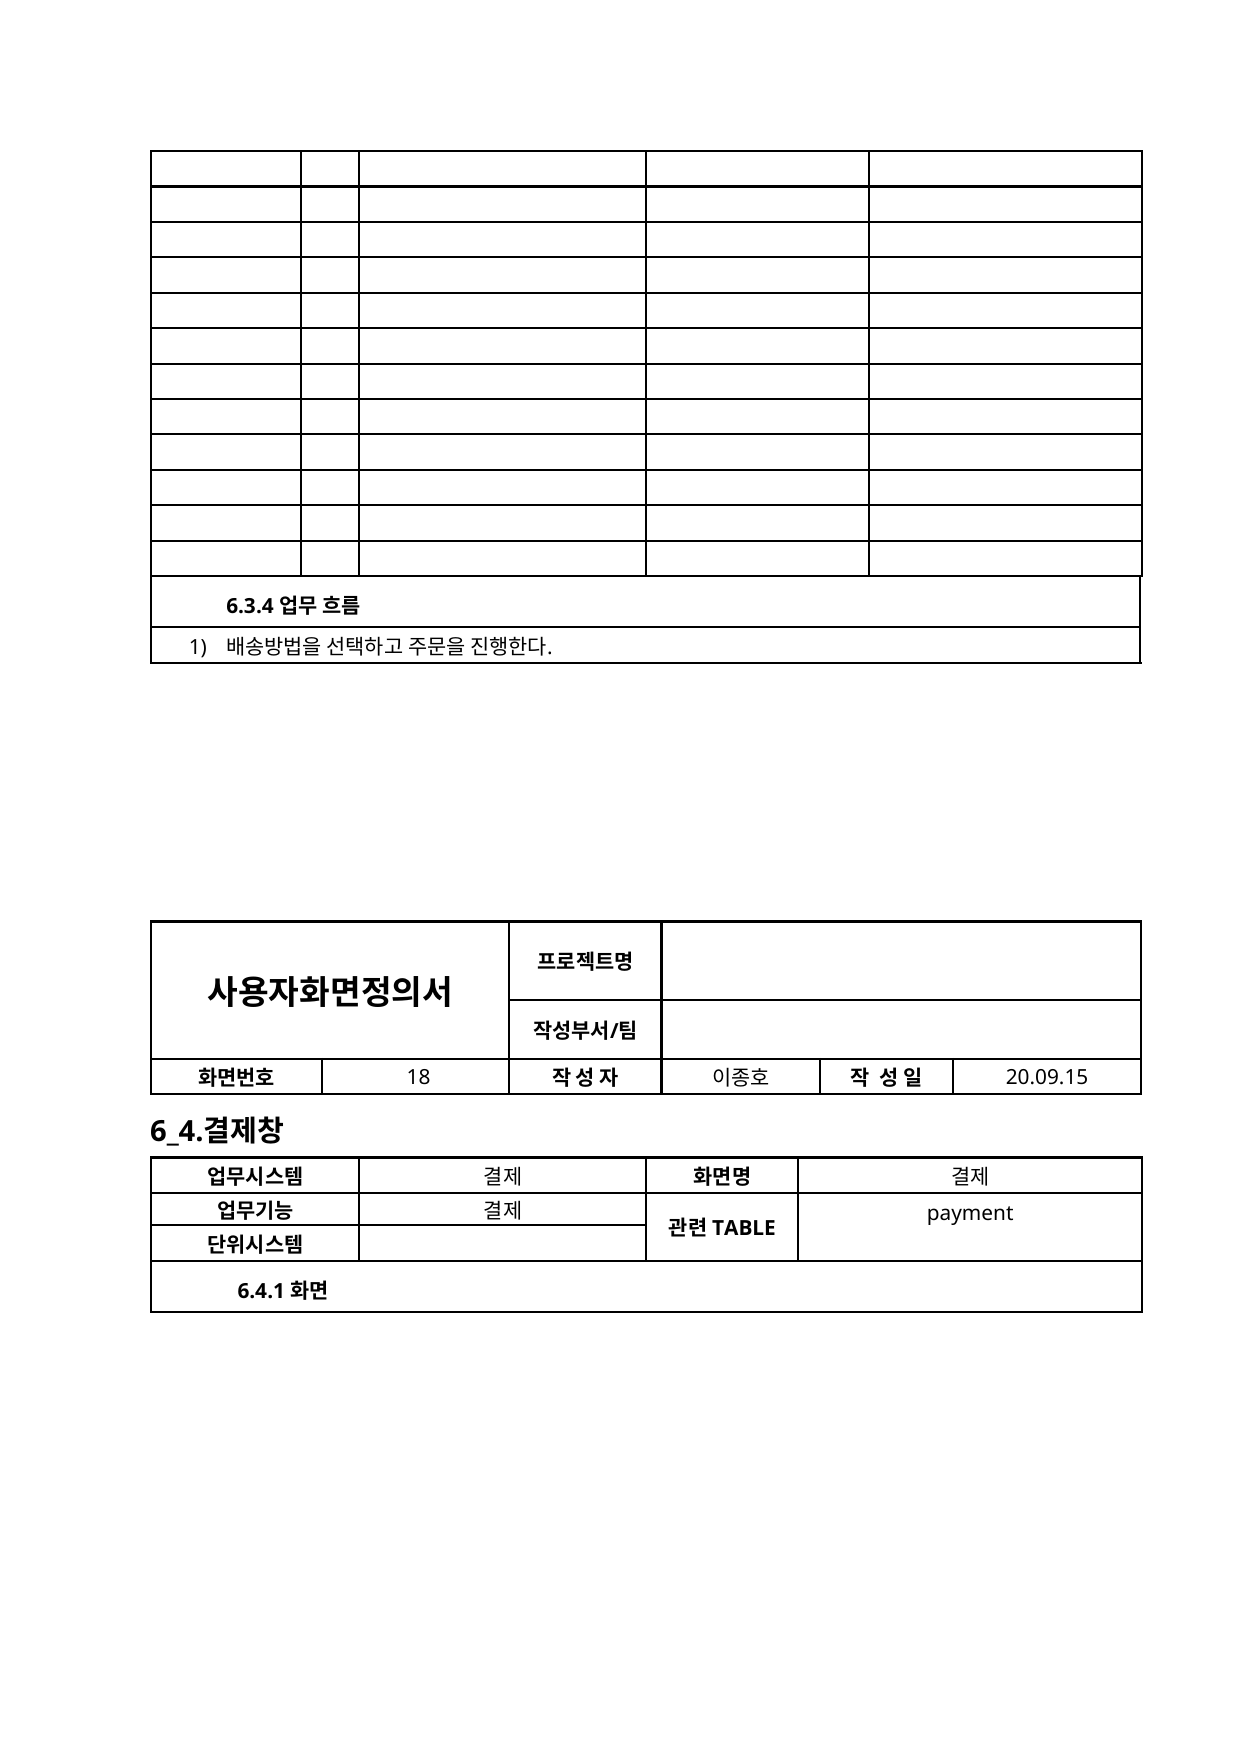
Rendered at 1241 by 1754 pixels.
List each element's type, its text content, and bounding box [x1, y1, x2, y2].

table_cell [870, 329, 1141, 362]
table_cell [870, 506, 1141, 539]
table_cell [152, 329, 300, 362]
table_header 사용자화면정의서 [152, 923, 508, 1058]
table_cell 업무기능 [152, 1194, 358, 1224]
table_cell [302, 365, 358, 398]
table_cell [647, 471, 868, 504]
table_cell [663, 1001, 1140, 1058]
table_cell [360, 506, 645, 539]
table_cell [302, 542, 358, 575]
table_cell [152, 258, 300, 292]
table_cell [647, 223, 868, 256]
table_cell [152, 435, 300, 469]
table_cell [152, 152, 300, 185]
table_cell [302, 223, 358, 256]
table_cell [360, 1226, 645, 1259]
table_cell 작 성 자 [510, 1060, 660, 1093]
table_cell 배송방법을 선택하고 주문을 진행한다. [152, 628, 1139, 662]
table_cell [647, 400, 868, 433]
table_cell [870, 188, 1141, 221]
table_cell [647, 365, 868, 398]
table_cell [152, 365, 300, 398]
table_cell 결제 [360, 1194, 645, 1224]
table_header 프로젝트명 [510, 923, 660, 998]
table_cell 작 성 일 [821, 1060, 952, 1093]
table_cell 화면번호 [152, 1060, 321, 1093]
table_cell [647, 329, 868, 362]
table_cell [302, 152, 358, 185]
table_cell [152, 400, 300, 433]
table_cell [152, 294, 300, 327]
table_cell [152, 471, 300, 504]
table_cell [870, 400, 1141, 433]
table_cell [870, 471, 1141, 504]
table_header 화면명 [647, 1159, 797, 1192]
table_cell [647, 506, 868, 539]
table_cell 6.3.4 업무 흐름 [152, 577, 1139, 626]
table_cell [360, 542, 645, 575]
table_cell [302, 258, 358, 292]
table_cell [647, 152, 868, 185]
table_cell [152, 188, 300, 221]
table_cell [647, 542, 868, 575]
table_cell [360, 400, 645, 433]
table_cell [647, 435, 868, 469]
table_cell [870, 542, 1141, 575]
table_cell [152, 506, 300, 539]
table_cell 작성부서/팀 [510, 1001, 660, 1058]
table_header [663, 923, 1140, 998]
table_cell [302, 435, 358, 469]
table_cell [360, 223, 645, 256]
text 6_4.결제창 [150, 1108, 1090, 1150]
table_cell [360, 435, 645, 469]
table_cell [152, 542, 300, 575]
table_cell 이종호 [663, 1060, 819, 1093]
table_cell [360, 188, 645, 221]
table_cell [302, 188, 358, 221]
table_header 결제 [799, 1159, 1141, 1192]
table_cell payment [799, 1194, 1141, 1259]
table_cell [302, 471, 358, 504]
table_cell 단위시스템 [152, 1226, 358, 1259]
table_cell [360, 294, 645, 327]
table_cell 관련 TABLE [647, 1194, 797, 1259]
table_cell 6.4.1 화면 [152, 1262, 1141, 1311]
table_cell [870, 223, 1141, 256]
table_cell [152, 223, 300, 256]
table_header 업무시스템 [152, 1159, 358, 1192]
table_cell [360, 329, 645, 362]
table_cell [647, 294, 868, 327]
table_cell [360, 258, 645, 292]
table_cell [870, 365, 1141, 398]
table_cell [302, 294, 358, 327]
table_cell [870, 294, 1141, 327]
table_header 결제 [360, 1159, 645, 1192]
table_cell [870, 152, 1141, 185]
table_cell [647, 258, 868, 292]
table_cell [302, 329, 358, 362]
table_cell [870, 258, 1141, 292]
table_cell [647, 188, 868, 221]
table_cell 18 [323, 1060, 508, 1093]
table_cell [302, 400, 358, 433]
table_cell [360, 365, 645, 398]
table_cell 20.09.15 [954, 1060, 1140, 1093]
table_cell [360, 471, 645, 504]
table_cell [302, 506, 358, 539]
table_cell [870, 435, 1141, 469]
table_cell [360, 152, 645, 185]
